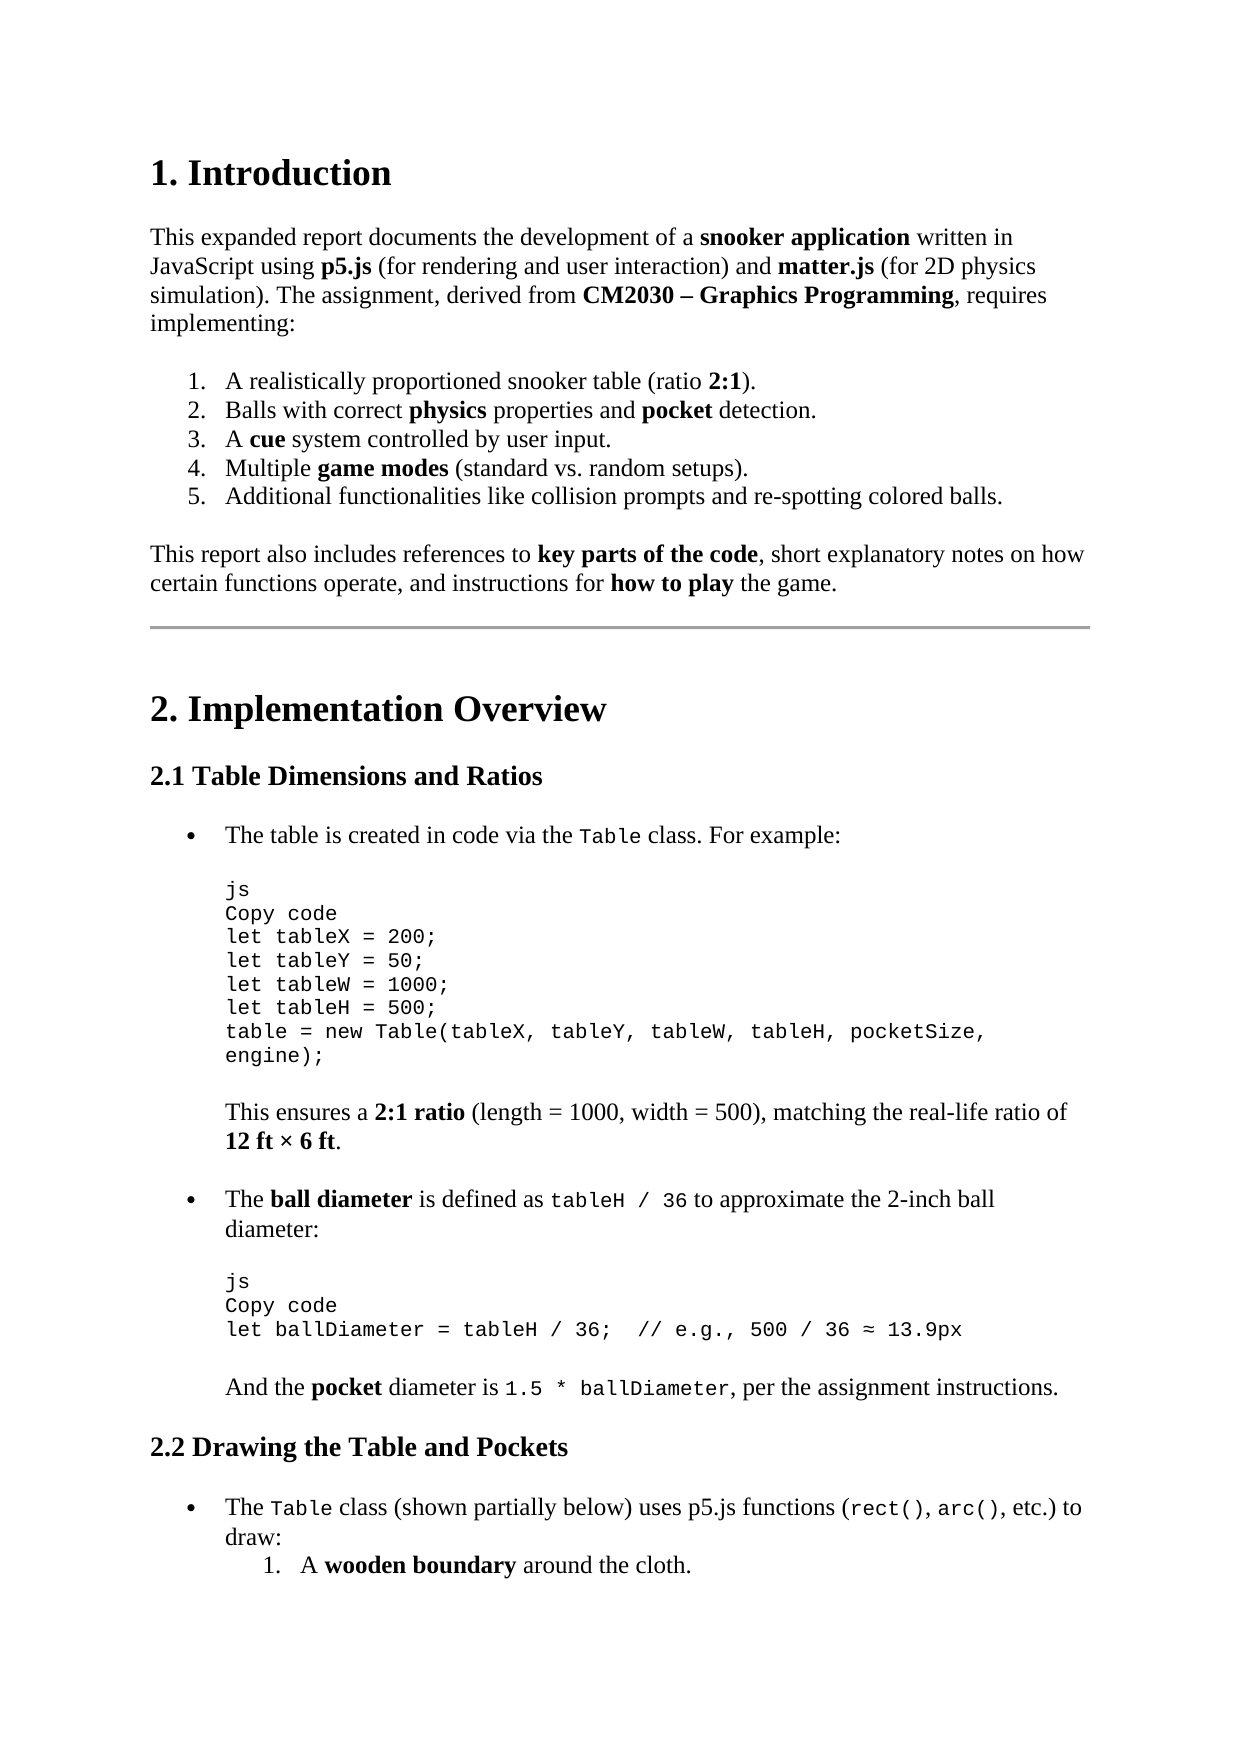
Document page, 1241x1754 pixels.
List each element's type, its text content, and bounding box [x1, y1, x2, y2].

text let tableX = 200; [225, 926, 1090, 950]
list A wooden boundary around the cloth. [262, 1550, 1090, 1579]
text This ensures a 2:1 ratio (length = 1000, width = 500), matching the real-life ratio of 12 ft × 6 ft. [225, 1097, 1090, 1155]
text let ballDiameter = tableH / 36; // e.g., 500 / 36 ≈ 13.9px [225, 1319, 1090, 1342]
text js [225, 1272, 1090, 1295]
text 2. Implementation Overview [150, 686, 1090, 729]
text let tableW = 1000; [225, 974, 1090, 997]
text Copy code [225, 1295, 1090, 1319]
text This expanded report documents the development of a snooker application written in JavaScript using p5.js (for rendering and user interaction) and matter.js (for 2D physics simulation). The assignment, derived from CM2030 – Graphics Programming, requires implementing: [150, 222, 1090, 337]
text 1. Introduction [150, 150, 1090, 193]
list A cue system controlled by user input. [187, 424, 1090, 453]
text let tableY = 50; [225, 950, 1090, 974]
text table = new Table(tableX, tableY, tableW, tableH, pocketSize, engine); [225, 1021, 1090, 1068]
text js [225, 879, 1090, 903]
text let tableH = 500; [225, 997, 1090, 1021]
text And the pocket diameter is 1.5 * ballDiameter, per the assignment instructions. [225, 1372, 1090, 1401]
list The table is created in code via the Table class. For example: [187, 820, 1090, 850]
list Multiple game modes (standard vs. random setups). [187, 453, 1090, 481]
text This report also includes references to key parts of the code, short explanatory notes on how certain functions operate, and instructions for how to play the game. [150, 539, 1090, 597]
list The Table class (shown partially below) uses p5.js functions (rect(), arc(), etc.) to draw: [187, 1492, 1090, 1550]
text 2.2 Drawing the Table and Pockets [150, 1430, 1090, 1463]
text Copy code [225, 903, 1090, 926]
list Balls with correct physics properties and pocket detection. [187, 395, 1090, 424]
list Additional functionalities like collision prompts and re-spotting colored balls. [187, 481, 1090, 510]
list The ball diameter is defined as tableH / 36 to approximate the 2-inch ball diameter: [187, 1184, 1090, 1242]
list A realistically proportioned snooker table (ratio 2:1). [187, 366, 1090, 395]
text 2.1 Table Dimensions and Ratios [150, 759, 1090, 791]
